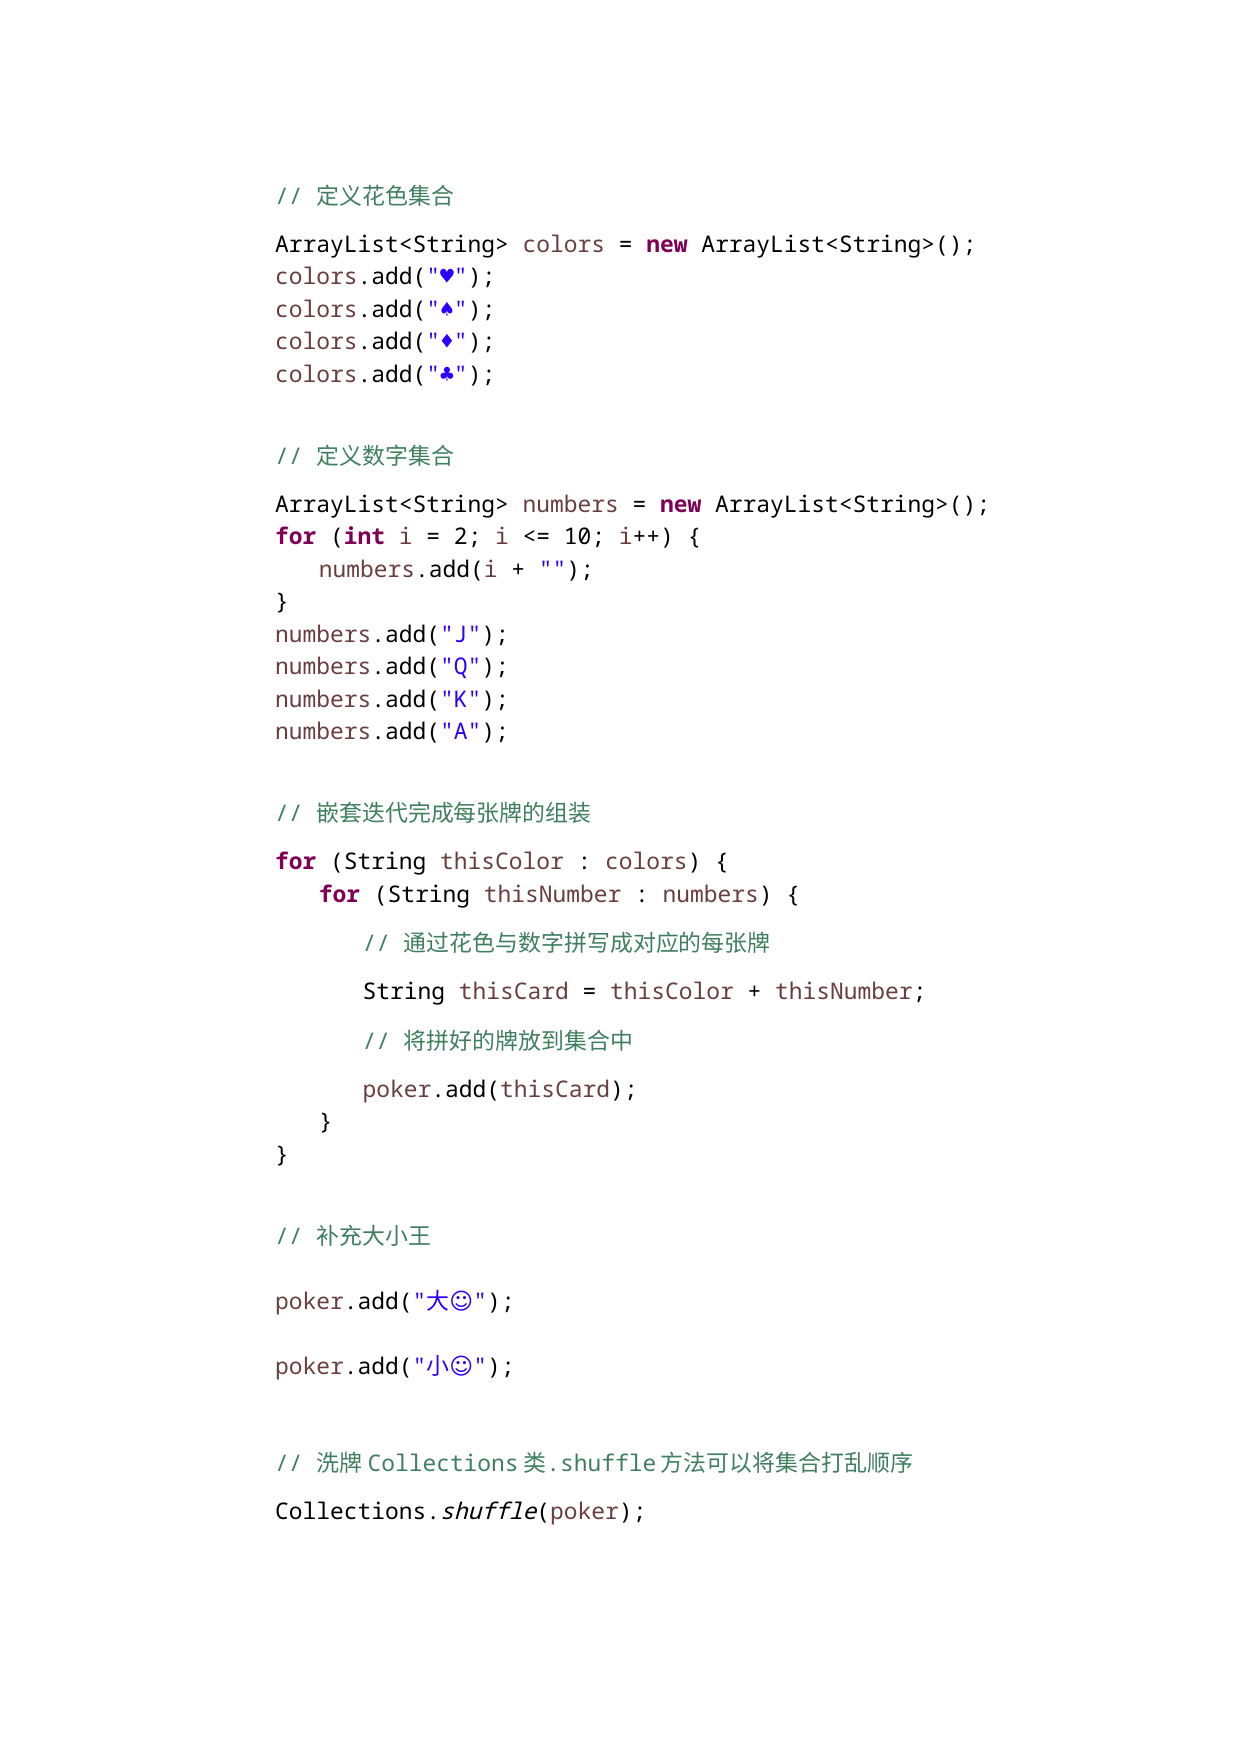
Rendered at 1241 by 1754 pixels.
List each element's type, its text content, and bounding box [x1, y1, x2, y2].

text // 将拼好的牌放到集合中 [187, 1007, 1053, 1072]
text numbers.add("K"); [187, 682, 1053, 714]
text for (String thisColor : colors) { [187, 844, 1053, 877]
text // 定义花色集合 [187, 162, 1053, 227]
text // 嵌套迭代完成每张牌的组装 [187, 779, 1053, 844]
text ArrayList<String> colors = new ArrayList<String>(); [187, 227, 1053, 259]
text for (int i = 2; i <= 10; i++) { [187, 519, 1053, 552]
text numbers.add(i + ""); [187, 552, 1053, 584]
text // 通过花色与数字拼写成对应的每张牌 [187, 909, 1053, 974]
text // 定义数字集合 [187, 422, 1053, 487]
text for (String thisNumber : numbers) { [187, 877, 1053, 909]
text numbers.add("Q"); [187, 649, 1053, 682]
text colors.add("♥"); [187, 259, 1053, 292]
text numbers.add("A"); [187, 714, 1053, 747]
text } [187, 1137, 1053, 1169]
text poker.add("大☺"); [187, 1267, 1053, 1332]
text String thisCard = thisColor + thisNumber; [187, 974, 1053, 1007]
text } [187, 584, 1053, 617]
text colors.add("♠"); [187, 292, 1053, 324]
text colors.add("♦"); [187, 324, 1053, 357]
text Collections.shuffle(poker); [187, 1494, 1053, 1527]
text poker.add(thisCard); [187, 1072, 1053, 1104]
text numbers.add("J"); [187, 617, 1053, 649]
text // 洗牌 Collections类.shuffle方法可以将集合打乱顺序 [187, 1429, 1053, 1494]
text } [187, 1104, 1053, 1137]
text poker.add("小☺"); [187, 1332, 1053, 1397]
text colors.add("♣"); [187, 357, 1053, 389]
text // 补充大小王 [187, 1202, 1053, 1267]
text ArrayList<String> numbers = new ArrayList<String>(); [187, 487, 1053, 519]
